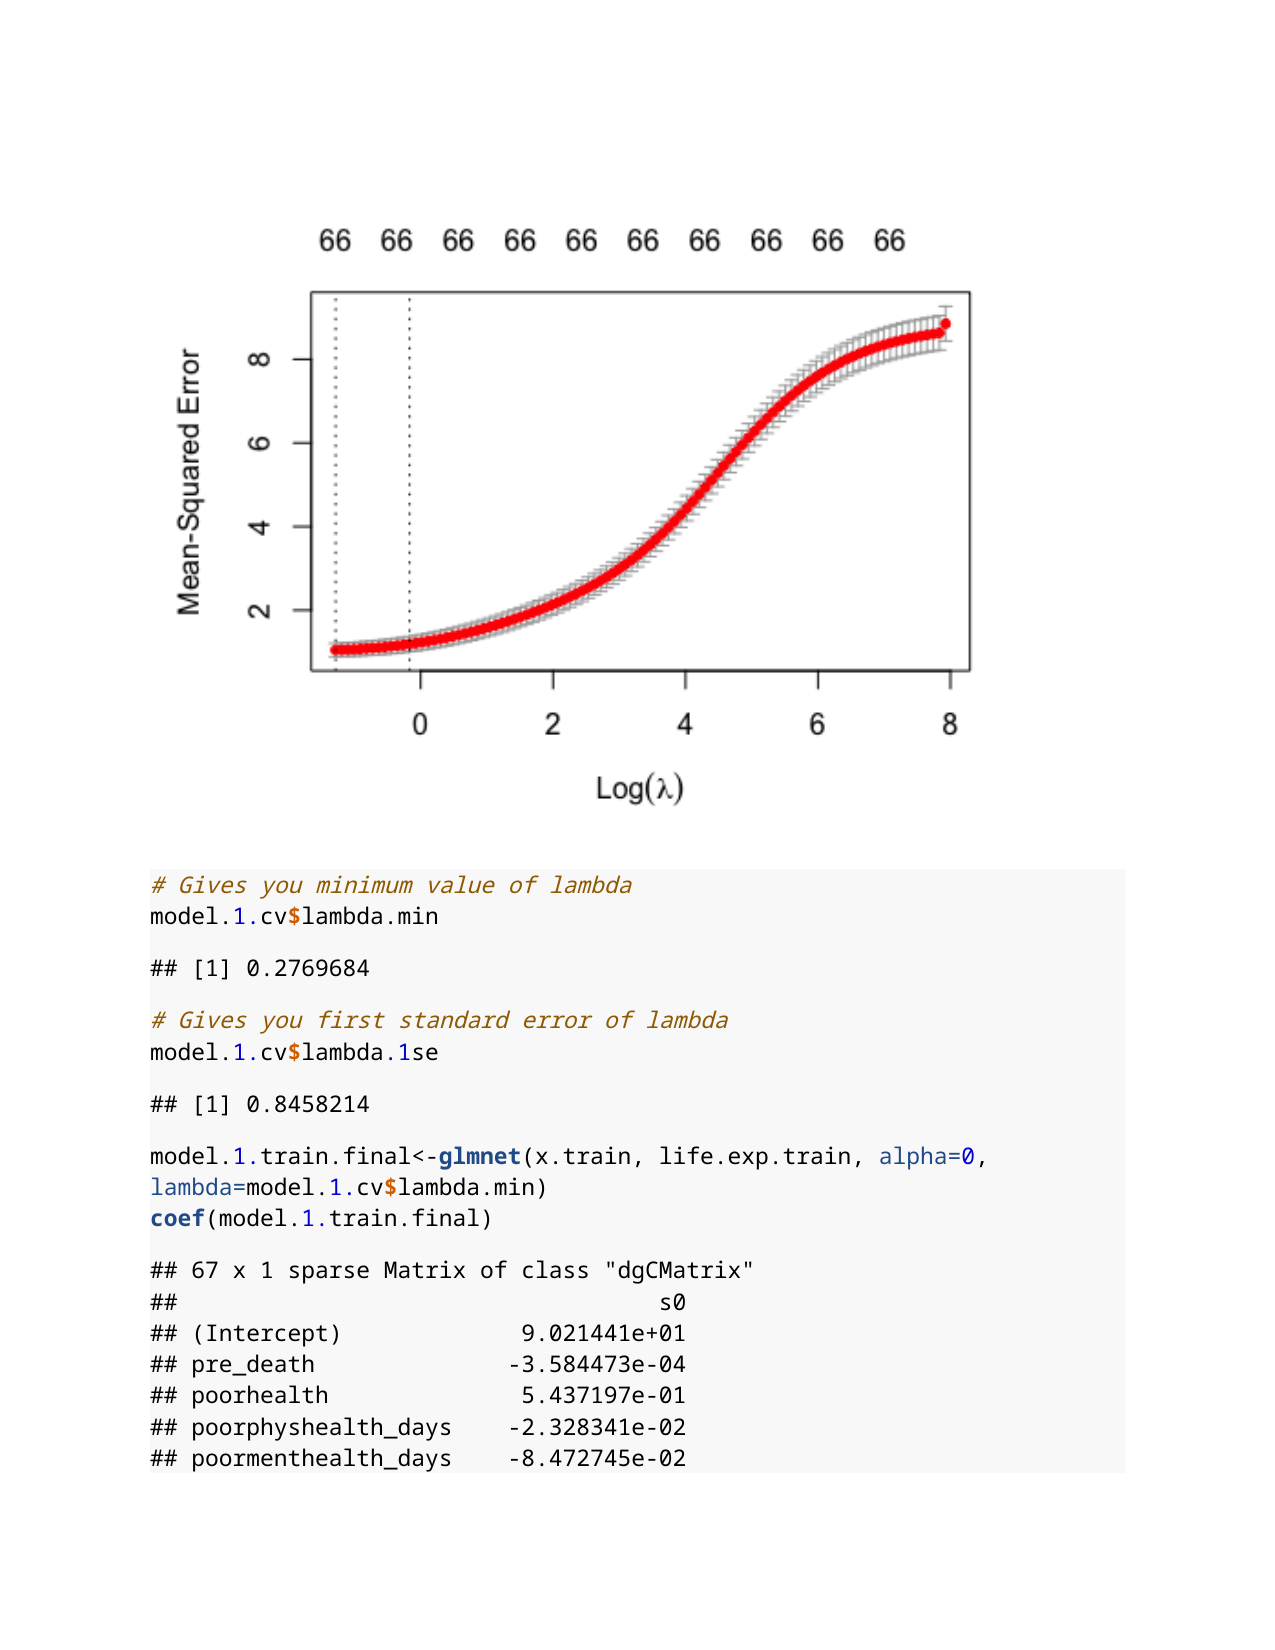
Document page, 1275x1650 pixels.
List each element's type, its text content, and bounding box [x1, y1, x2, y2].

text ## [1] 0.2769684 [150, 952, 1125, 983]
text ## [1] 0.8458214 [150, 1087, 1125, 1119]
text # Gives you first standard error of lambda model.1.cv$lambda.1se [439, 1004, 1125, 1067]
picture [168, 150, 1044, 850]
text model.1.train.final<-glmnet(x.train, life.exp.train, alpha=0, lambda=model.1.cv$lambda.min) coef(model.1.train.final) [150, 1139, 1125, 1233]
text # Gives you minimum value of lambda model.1.cv$lambda.min [439, 869, 1125, 931]
